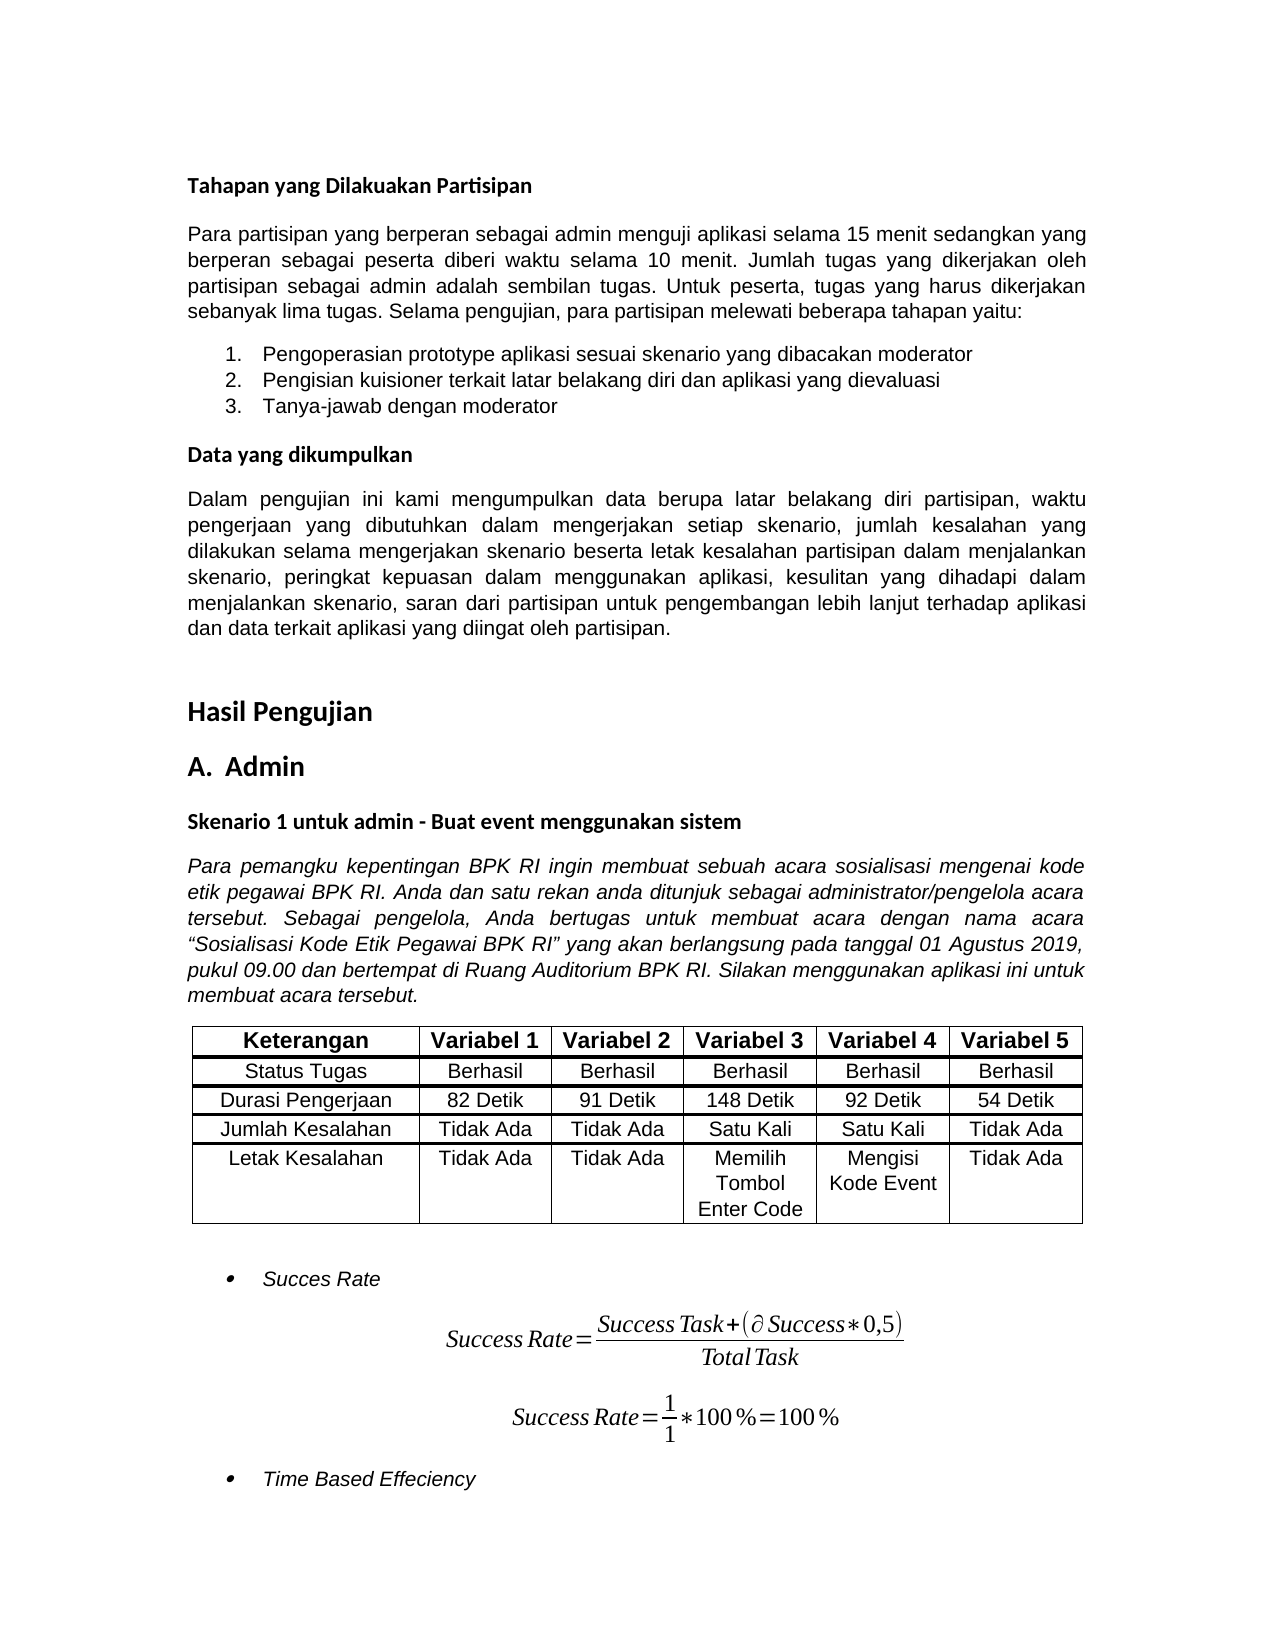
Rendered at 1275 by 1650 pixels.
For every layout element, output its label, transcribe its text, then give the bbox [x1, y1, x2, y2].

list Time Based Effeciency [225, 1467, 1087, 1491]
table_cell Memilih Tombol Enter Code [684, 1145, 816, 1223]
table_header Variabel 3 [684, 1027, 816, 1055]
subtitle Pengisian kuisioner terkait latar belakang diri dan aplikasi yang dievaluasi [225, 368, 1087, 392]
table_cell Berhasil [420, 1059, 551, 1084]
table_cell Berhasil [552, 1059, 683, 1084]
table_cell 92 Detik [817, 1088, 949, 1113]
table_cell Berhasil [684, 1059, 816, 1084]
table_cell Mengisi Kode Event [817, 1145, 949, 1223]
table_cell Jumlah Kesalahan [193, 1116, 419, 1142]
table_cell 148 Detik [684, 1088, 816, 1113]
subtitle Data yang dikumpulkan [187, 440, 1087, 468]
subtitle Tahapan yang Dilakuakan Partisipan [187, 171, 1087, 199]
table_cell Tidak Ada [420, 1116, 551, 1142]
subtitle Para partisipan yang berperan sebagai admin menguji aplikasi selama 15 menit sedangkan yang berperan sebagai peserta diberi waktu selama 10 menit. Jumlah tugas yang dikerjakan oleh partisipan sebagai admin adalah sembilan tugas. Untuk peserta, tugas yang harus dikerjakan sebanyak lima tugas. Selama pengujian, para partisipan melewati beberapa tahapan yaitu: [187, 222, 1087, 323]
subtitle Pengoperasian prototype aplikasi sesuai skenario yang dibacakan moderator [225, 342, 1087, 366]
table_cell Status Tugas [193, 1059, 419, 1084]
list Tanya-jawab dengan moderator [225, 393, 1087, 417]
table_cell Tidak Ada [950, 1145, 1082, 1223]
table_cell Tidak Ada [552, 1116, 683, 1142]
table_cell Berhasil [950, 1059, 1082, 1084]
table_header Variabel 5 [950, 1027, 1082, 1055]
table_cell 54 Detik [950, 1088, 1082, 1113]
table_cell Letak Kesalahan [193, 1145, 419, 1223]
table_cell 82 Detik [420, 1088, 551, 1113]
list Succes Rate [225, 1266, 1087, 1290]
table_header Variabel 1 [420, 1027, 551, 1055]
table_cell Durasi Pengerjaan [193, 1088, 419, 1113]
table_cell Tidak Ada [552, 1145, 683, 1223]
table_cell 91 Detik [552, 1088, 683, 1113]
table_cell Tidak Ada [950, 1116, 1082, 1142]
list Admin [187, 748, 1087, 784]
table_header Keterangan [193, 1027, 419, 1055]
table_header Variabel 2 [552, 1027, 683, 1055]
table_cell Berhasil [817, 1059, 949, 1084]
subtitle Hasil Pengujian [187, 693, 1087, 728]
subtitle Skenario 1 untuk admin - Buat event menggunakan sistem [187, 807, 1087, 835]
table_header Variabel 4 [817, 1027, 949, 1055]
table_cell Satu Kali [817, 1116, 949, 1142]
table_cell Satu Kali [684, 1116, 816, 1142]
text Dalam pengujian ini kami mengumpulkan data berupa latar belakang diri partisipan, waktu pengerjaan yang dibutuhkan dalam mengerjakan setiap skenario, jumlah kesalahan yang dilakukan selama mengerjakan skenario beserta letak kesalahan partisipan dalam menjalankan skenario, peringkat kepuasan dalam menggunakan aplikasi, kesulitan yang dihadapi dalam menjalankan skenario, saran dari partisipan untuk pengembangan lebih lanjut terhadap aplikasi dan data terkait aplikasi yang diingat oleh partisipan. [187, 487, 1087, 640]
table_cell Tidak Ada [420, 1145, 551, 1223]
text Para pemangku kepentingan BPK RI ingin membuat sebuah acara sosialisasi mengenai kode etik pegawai BPK RI. Anda dan satu rekan anda ditunjuk sebagai administrator/pengelola acara tersebut. Sebagai pengelola, Anda bertugas untuk membuat acara dengan nama acara “Sosialisasi Kode Etik Pegawai BPK RI” yang akan berlangsung pada tanggal 01 Agustus 2019, pukul 09.00 dan bertempat di Ruang Auditorium BPK RI. Silakan menggunakan aplikasi ini untuk membuat acara tersebut. [187, 854, 1087, 1007]
